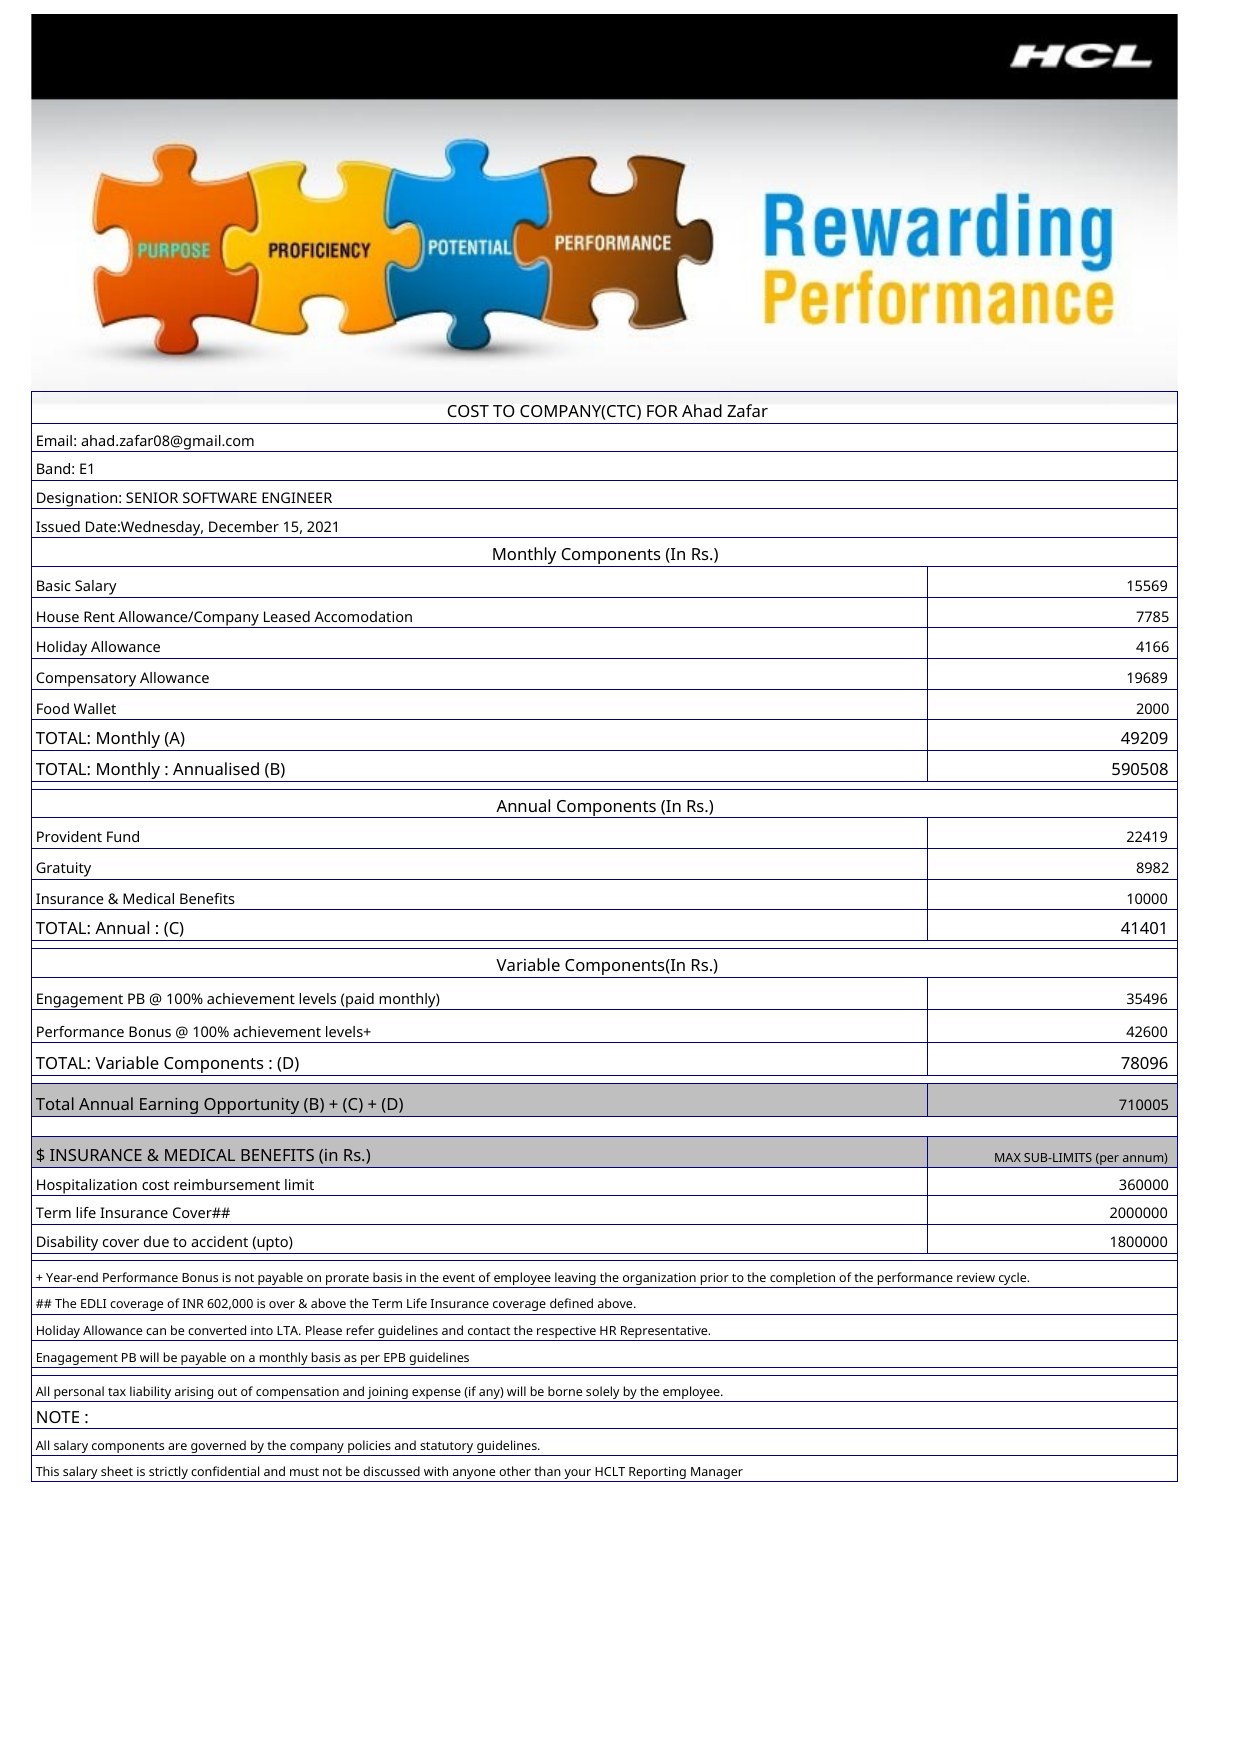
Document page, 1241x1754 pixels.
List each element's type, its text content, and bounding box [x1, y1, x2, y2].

table_cell 10000 [928, 880, 1177, 909]
table_cell Holiday Allowance [32, 628, 927, 658]
table_cell 41401 [928, 910, 1177, 940]
table_cell 1800000 [928, 1225, 1177, 1253]
table_cell 8982 [928, 849, 1177, 879]
table_cell 590508 [928, 751, 1177, 781]
table_cell Insurance & Medical Benefits [32, 880, 927, 909]
table_cell TOTAL: Monthly (A) [32, 720, 927, 750]
table_cell [32, 1368, 1177, 1374]
table_cell Enagagement PB will be payable on a monthly basis as per EPB guidelines [32, 1341, 1177, 1367]
table_cell This salary sheet is strictly confidential and must not be discussed with anyone other than your HCLT Reporting Manager [32, 1456, 1177, 1481]
table_cell [32, 1117, 1177, 1136]
table_cell 7785 [928, 598, 1177, 627]
table_cell Variable Components(In Rs.) [32, 949, 1177, 977]
table_cell [32, 1254, 1177, 1260]
table_header COST TO COMPANY(CTC) FOR Ahad Zafar [32, 392, 1177, 422]
table_cell TOTAL: Annual : (C) [32, 910, 927, 940]
table_cell 35496 [928, 978, 1177, 1009]
table_cell Designation: SENIOR SOFTWARE ENGINEER [32, 481, 1177, 508]
table_cell MAX SUB-LIMITS (per annum) [928, 1137, 1177, 1167]
table_cell Disability cover due to accident (upto) [32, 1225, 927, 1253]
table_cell + Year-end Performance Bonus is not payable on prorate basis in the event of employee leaving the organization prior to the completion of the performance review cycle. [32, 1261, 1177, 1287]
table_cell All salary components are governed by the company policies and statutory guidelines. [32, 1429, 1177, 1454]
table_cell [32, 1076, 1177, 1083]
table_cell 78096 [928, 1043, 1177, 1075]
table_cell Hospitalization cost reimbursement limit [32, 1168, 927, 1195]
table_cell 2000000 [928, 1196, 1177, 1224]
table_cell $ INSURANCE & MEDICAL BENEFITS (in Rs.) [32, 1137, 927, 1167]
table_cell NOTE : [32, 1402, 1177, 1428]
table_cell Monthly Components (In Rs.) [32, 538, 1177, 566]
table_cell TOTAL: Variable Components : (D) [32, 1043, 927, 1075]
table_cell 360000 [928, 1168, 1177, 1195]
table_cell ## The EDLI coverage of INR 602,000 is over & above the Term Life Insurance coverage defined above. [32, 1288, 1177, 1313]
table_cell Performance Bonus @ 100% achievement levels+ [32, 1010, 927, 1042]
table_cell 22419 [928, 818, 1177, 848]
table_cell 2000 [928, 690, 1177, 719]
table_cell Band: E1 [32, 452, 1177, 480]
table_cell 19689 [928, 659, 1177, 688]
table_cell [32, 941, 1177, 948]
table_cell 42600 [928, 1010, 1177, 1042]
table_cell 4166 [928, 628, 1177, 658]
table_cell Basic Salary [32, 567, 927, 596]
table_cell 15569 [928, 567, 1177, 596]
table_cell House Rent Allowance/Company Leased Accomodation [32, 598, 927, 627]
table_cell Annual Components (In Rs.) [32, 790, 1177, 817]
table_cell 710005 [928, 1084, 1177, 1116]
table_cell Term life Insurance Cover## [32, 1196, 927, 1224]
table_cell Gratuity [32, 849, 927, 879]
table_cell Engagement PB @ 100% achievement levels (paid monthly) [32, 978, 927, 1009]
table_cell TOTAL: Monthly : Annualised (B) [32, 751, 927, 781]
table_cell Issued Date:Wednesday, December 15, 2021 [32, 509, 1177, 537]
table_cell 49209 [928, 720, 1177, 750]
table_cell Holiday Allowance can be converted into LTA. Please refer guidelines and contact the respective HR Representative. [32, 1315, 1177, 1340]
table_cell Food Wallet [32, 690, 927, 719]
table_cell Total Annual Earning Opportunity (B) + (C) + (D) [32, 1084, 927, 1116]
table_cell [32, 782, 1177, 788]
picture [31, 14, 1178, 391]
table_cell Email: ahad.zafar08@gmail.com [32, 424, 1177, 451]
table_cell All personal tax liability arising out of compensation and joining expense (if any) will be borne solely by the employee. [32, 1376, 1177, 1401]
table_cell Compensatory Allowance [32, 659, 927, 688]
table_cell Provident Fund [32, 818, 927, 848]
